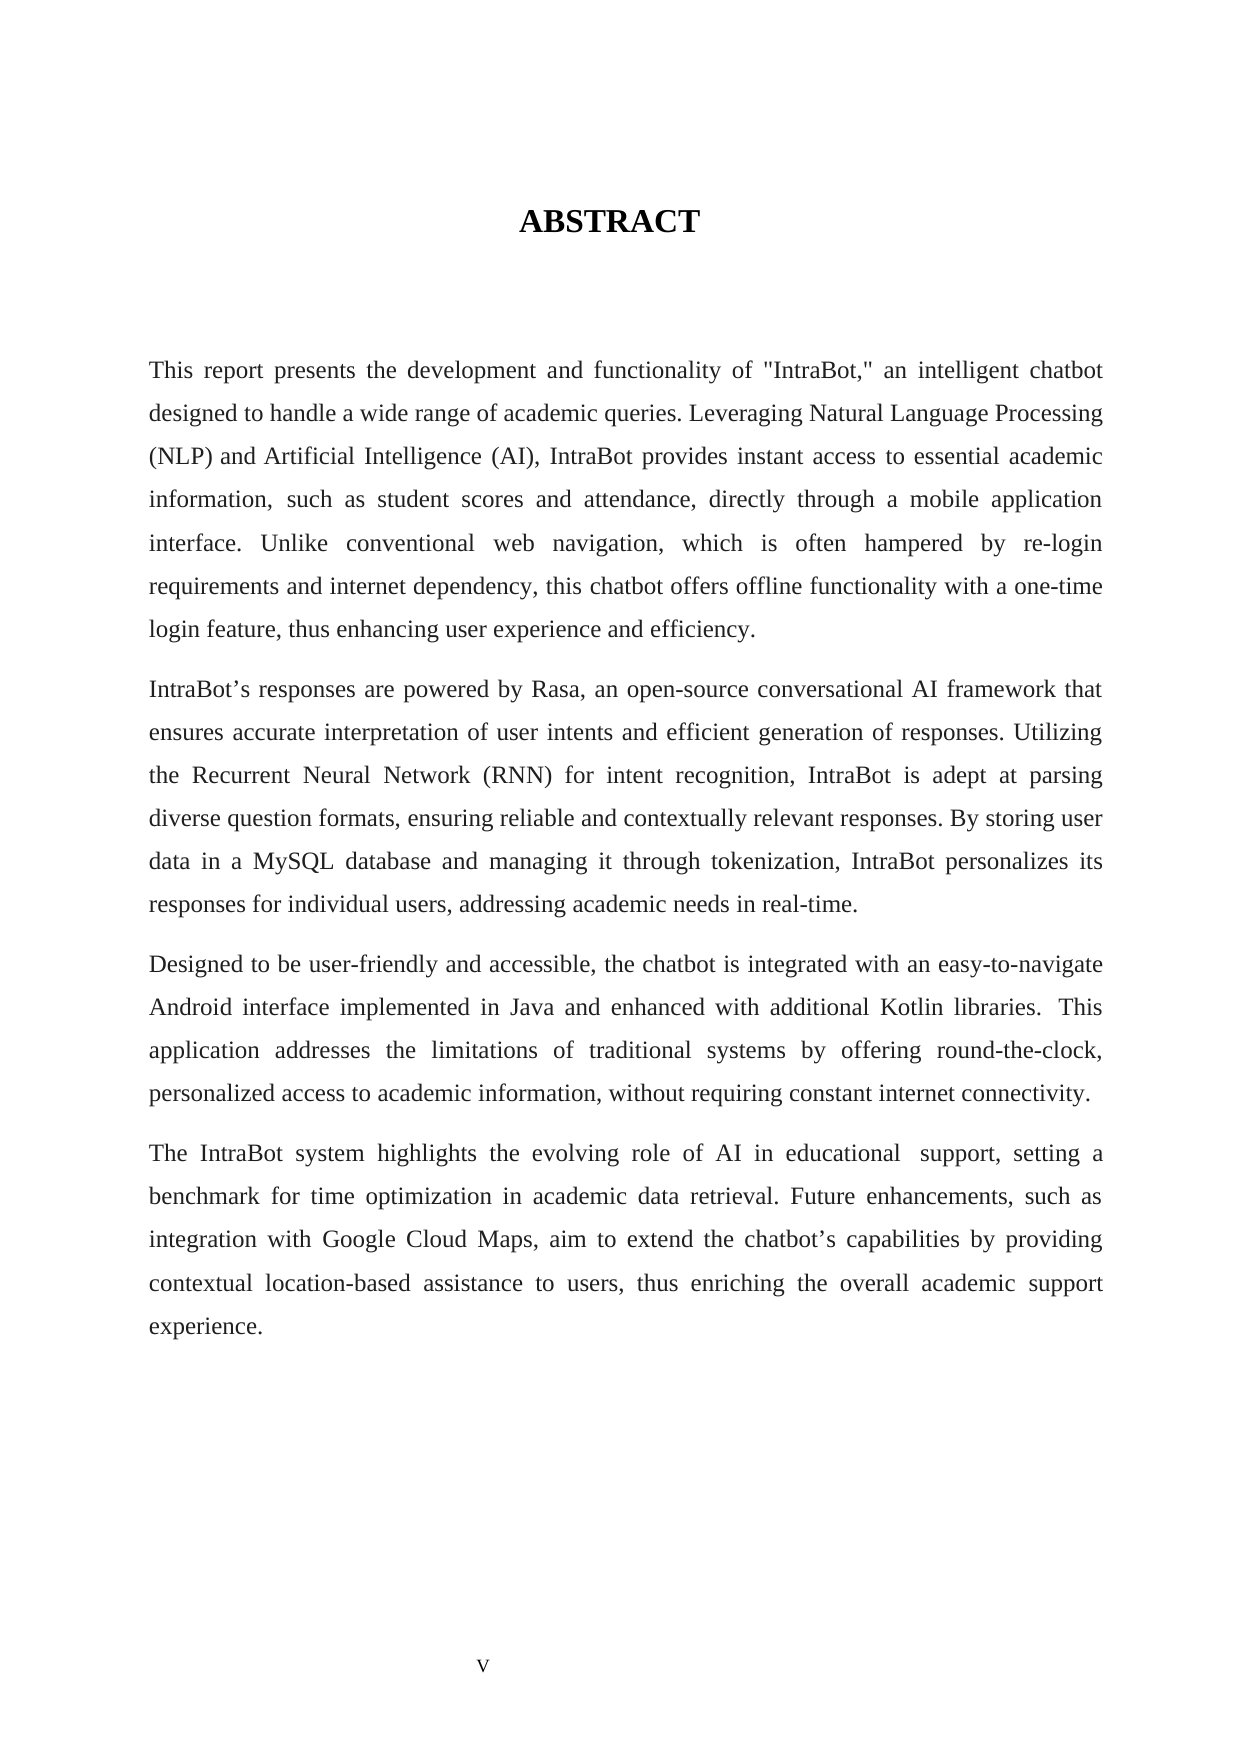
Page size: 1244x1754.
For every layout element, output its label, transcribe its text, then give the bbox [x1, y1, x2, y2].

text IntraBot’s responses are powered by Rasa, an open-source conversational AI framework that ensures accurate interpretation of user intents and efficient generation of responses. Utilizing the Recurrent Neural Network (RNN) for intent recognition, IntraBot is adept at parsing diverse question formats, ensuring reliable and contextually relevant responses. By storing user data in a MySQL database and managing it through tokenization, IntraBot personalizes its responses for individual users, addressing academic needs in real-time. [149, 674, 1103, 918]
text This report presents the development and functionality of "IntraBot," an intelligent chatbot designed to handle a wide range of academic queries. Leveraging Natural Language Processing (NLP) and Artificial Intelligence (AI), IntraBot provides instant access to essential academic information, such as student scores and attendance, directly through a mobile application interface. Unlike conventional web navigation, which is often hampered by re-login requirements and internet dependency, this chatbot offers offline functionality with a one-time login feature, thus enhancing user experience and efficiency. [149, 355, 1103, 643]
text Designed to be user-friendly and accessible, the chatbot is integrated with an easy-to-navigate Android interface implemented in Java and enhanced with additional Kotlin libraries. This application addresses the limitations of traditional systems by offering round-the-clock, personalized access to academic information, without requiring constant internet connectivity. [149, 949, 1103, 1107]
subtitle ABSTRACT [305, 201, 906, 239]
text The IntraBot system highlights the evolving role of AI in educational support, setting a benchmark for time optimization in academic data retrieval. Future enhancements, such as integration with Google Cloud Maps, aim to extend the chatbot’s capabilities by providing contextual location-based assistance to users, thus enriching the overall academic support experience. [149, 1138, 1103, 1339]
